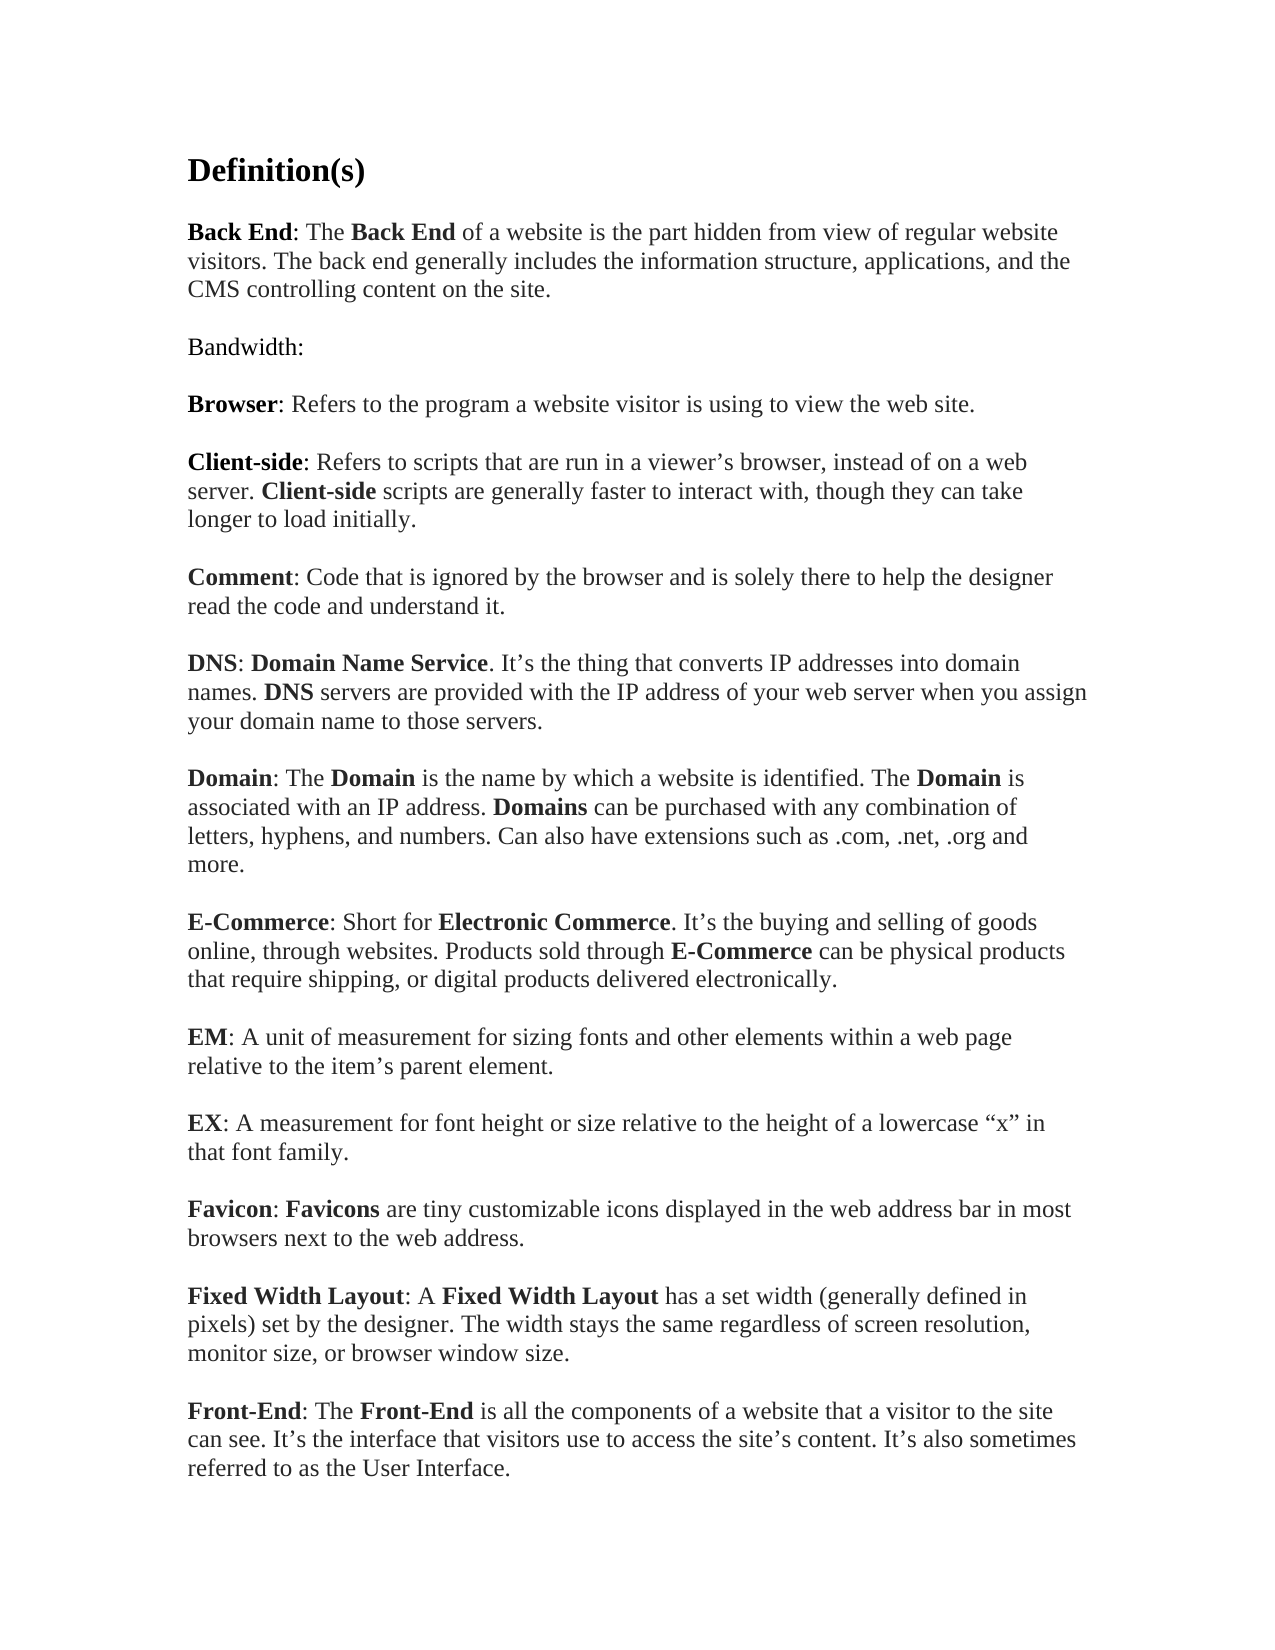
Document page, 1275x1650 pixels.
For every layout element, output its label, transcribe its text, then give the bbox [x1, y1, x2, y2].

text Back End: The Back End of a website is the part hidden from view of regular website visitors. The back end generally includes the information structure, applications, and the CMS controlling content on the site. [187, 217, 1087, 303]
text DNS: Domain Name Service. It’s the thing that converts IP addresses into domain names. DNS servers are provided with the IP address of your web server when you assign your domain name to those servers. [187, 648, 1087, 734]
text EX: A measurement for font height or size relative to the height of a lowercase “x” in that font family. [187, 1108, 1087, 1166]
text Comment: Code that is ignored by the browser and is solely there to help the designer read the code and understand it. [187, 562, 1087, 619]
text Front-End: The Front-End is all the components of a website that a visitor to the site can see. It’s the interface that visitors use to access the site’s content. It’s also sometimes referred to as the User Interface. [187, 1396, 1087, 1482]
text Fixed Width Layout: A Fixed Width Layout has a set width (generally defined in pixels) set by the designer. The width stays the same regardless of screen resolution, monitor size, or browser window size. [187, 1281, 1087, 1367]
text Client-side: Refers to scripts that are run in a viewer’s browser, instead of on a web server. Client-side scripts are generally faster to interact with, though they can take longer to load initially. [187, 447, 1087, 533]
text Bandwidth: [187, 332, 1087, 361]
text Domain: The Domain is the name by which a website is identified. The Domain is associated with an IP address. Domains can be purchased with any combination of letters, hyphens, and numbers. Can also have extensions such as .com, .net, .org and more. [187, 763, 1087, 878]
text EM: A unit of measurement for sizing fonts and other elements within a web page relative to the item’s parent element. [187, 1022, 1087, 1079]
text Browser: Refers to the program a website visitor is using to view the web site. [187, 389, 1087, 418]
text Favicon: Favicons are tiny customizable icons displayed in the web address bar in most browsers next to the web address. [187, 1194, 1087, 1252]
text E-Commerce: Short for Electronic Commerce. It’s the buying and selling of goods online, through websites. Products sold through E-Commerce can be physical products that require shipping, or digital products delivered electronically. [187, 907, 1087, 993]
text Definition(s) [187, 150, 1087, 188]
